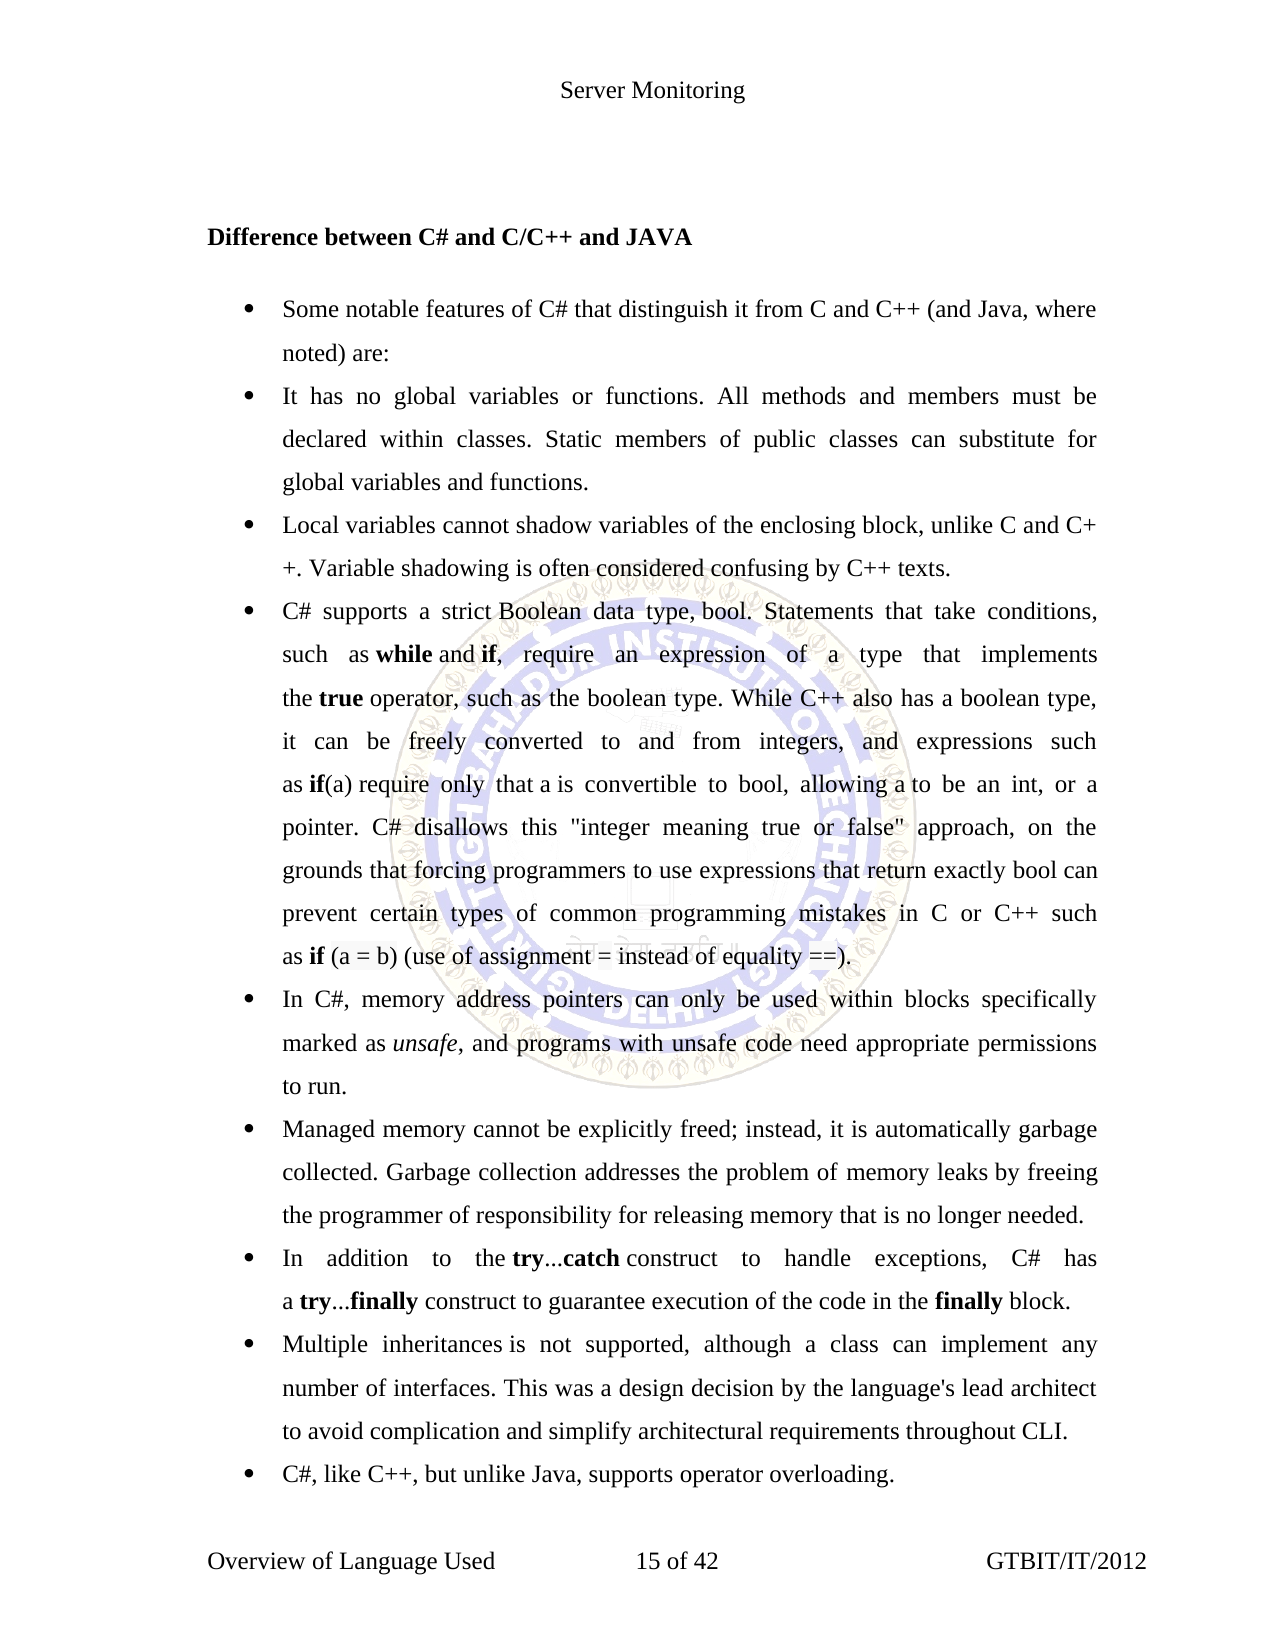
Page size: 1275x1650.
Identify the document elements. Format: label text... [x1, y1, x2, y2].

list Some notable features of C# that distinguish it from C and C++ (and Java, where noted) are: [244, 294, 1098, 366]
list C#, like C++, but unlike Java, supports operator overloading. [244, 1459, 1098, 1488]
list It has no global variables or functions. All methods and members must be declared within classes. Static members of public classes can substitute for global variables and functions. [244, 381, 1098, 496]
list In C#, memory address pointers can only be used within blocks specifically marked as unsafe, and programs with unsafe code need appropriate permissions to run. [244, 984, 1098, 1099]
list Multiple inheritances is not supported, although a class can implement any number of interfaces. This was a design decision by the language's lead architect to avoid complication and simplify architectural requirements throughout CLI. [244, 1329, 1098, 1444]
text Difference between C# and C/C++ and JAVA [207, 222, 1098, 251]
list C# supports a strict Boolean data type, bool. Statements that take conditions, such as while and if, require an expression of a type that implements the true operator, such as the boolean type. While C++ also has a boolean type, it can be freely converted to and from integers, and expressions such as if(a) require only that a is convertible to bool, allowing a to be an int, or a pointer. C# disallows this "integer meaning true or false" approach, on the grounds that forcing programmers to use expressions that return exactly bool can prevent certain types of common programming mistakes in C or C++ such as if (a = b) (use of assignment = instead of equality ==). [244, 596, 1098, 970]
list In addition to the try...catch construct to handle exceptions, C# has a try...finally construct to guarantee execution of the code in the finally block. [244, 1243, 1098, 1315]
list Local variables cannot shadow variables of the enclosing block, unlike C and C++. Variable shadowing is often considered confusing by C++ texts. [244, 510, 1098, 582]
list Managed memory cannot be explicitly freed; instead, it is automatically garbage collected. Garbage collection addresses the problem of memory leaks by freeing the programmer of responsibility for releasing memory that is no longer needed. [244, 1114, 1098, 1229]
